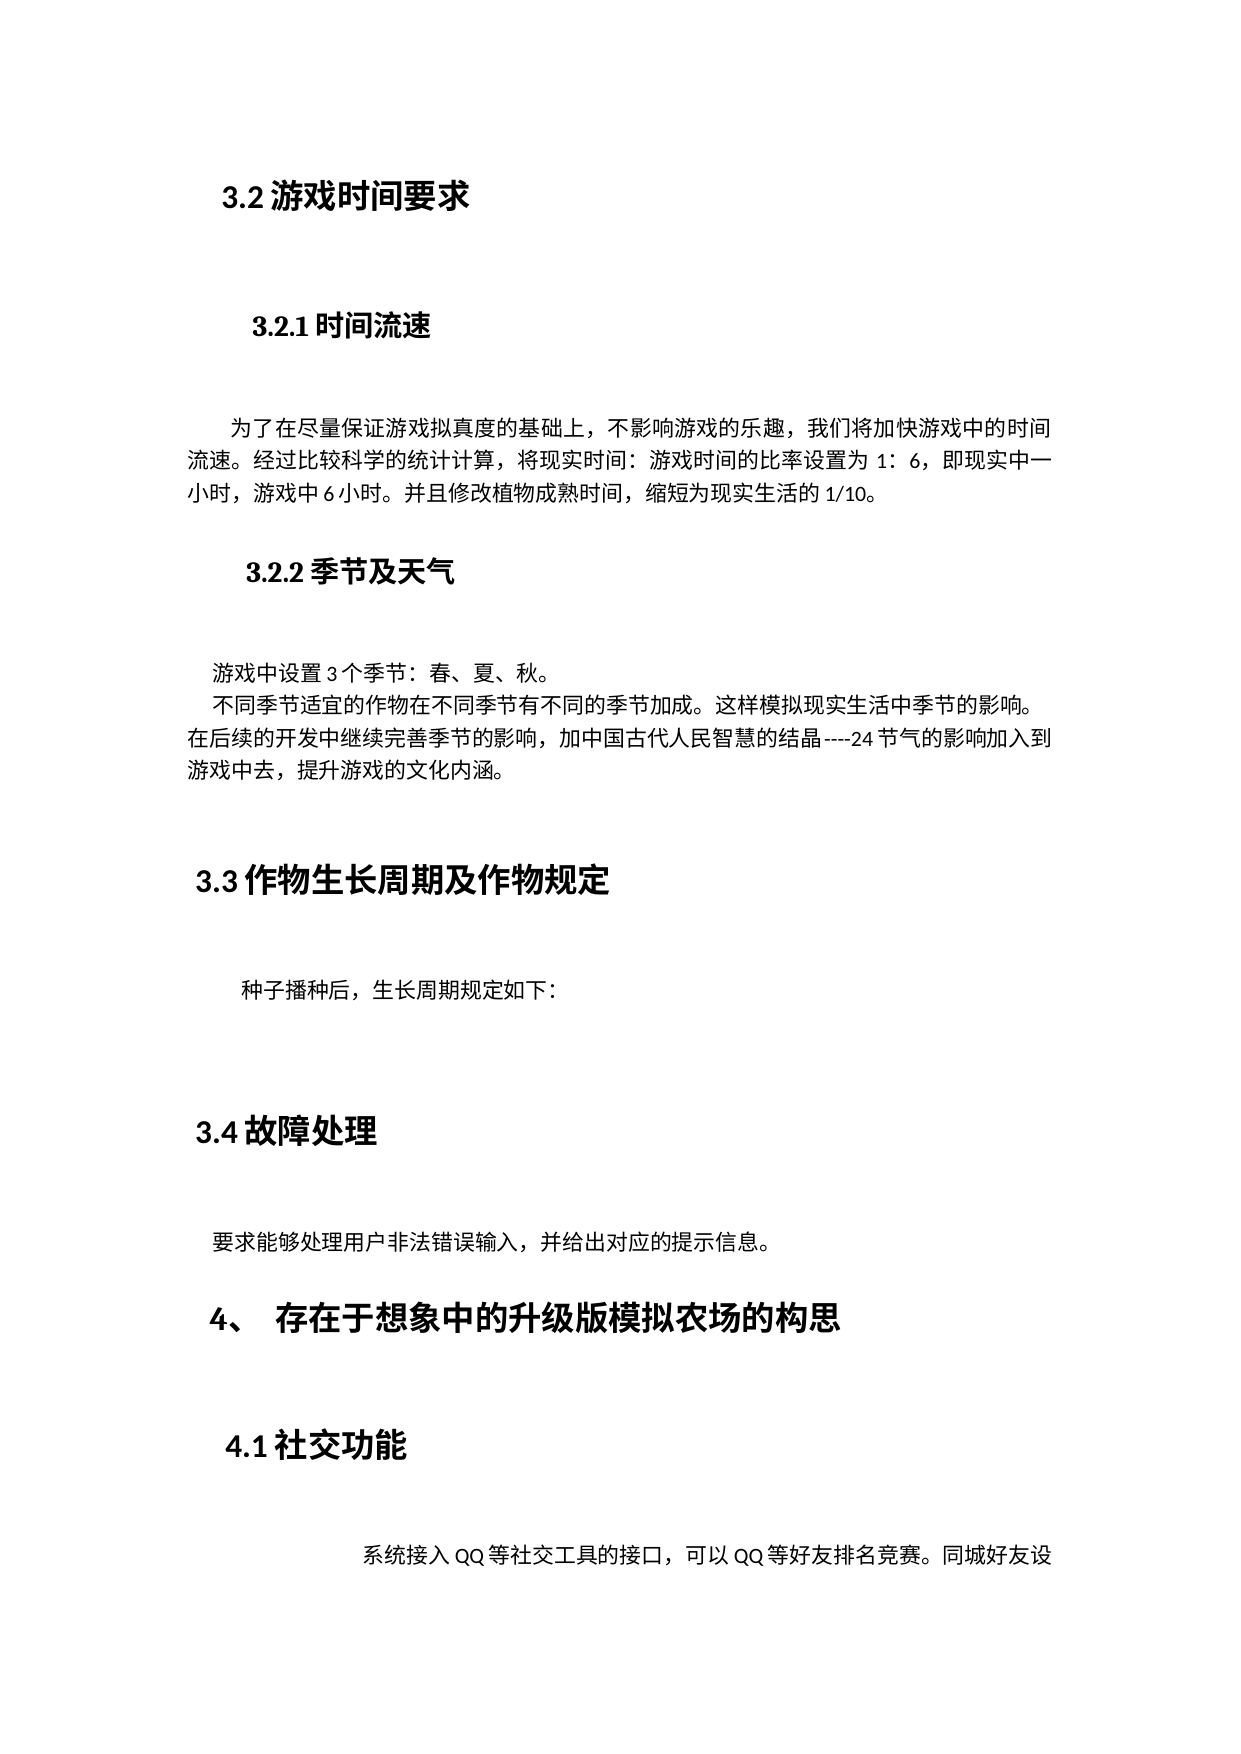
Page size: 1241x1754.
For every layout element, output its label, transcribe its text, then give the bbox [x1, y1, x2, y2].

text 游戏中设置3个季节：春、夏、秋。 [187, 656, 1053, 688]
subtitle 存在于想象中的升级版模拟农场的构思 [209, 1284, 1053, 1349]
subtitle 4.1社交功能 [187, 1411, 1053, 1476]
subtitle 3.2.1时间流速 [187, 291, 1053, 356]
subtitle 3.4故障处理 [187, 1097, 1053, 1162]
subtitle 3.3作物生长周期及作物规定 [187, 845, 1053, 910]
subtitle 3.2.2季节及天气 [187, 537, 1053, 602]
subtitle 3.2游戏时间要求 [187, 162, 1053, 227]
text 不同季节适宜的作物在不同季节有不同的季节加成。这样模拟现实生活中季节的影响。 [187, 688, 1053, 721]
text 种子播种后，生长周期规定如下： [187, 972, 1053, 1005]
text 要求能够处理用户非法错误输入，并给出对应的提示信息。 [187, 1224, 1053, 1257]
text 为了在尽量保证游戏拟真度的基础上，不影响游戏的乐趣，我们将加快游戏中的时间流速。经过比较科学的统计计算，将现实时间：游戏时间的比率设置为1：6，即现实中一小时，游戏中6小时。并且修改植物成熟时间，缩短为现实生活的1/10。 [187, 410, 1053, 508]
text 在后续的开发中继续完善季节的影响，加中国古代人民智慧的结晶----24节气的影响加入到游戏中去，提升游戏的文化内涵。 [187, 721, 1053, 786]
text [187, 1538, 1053, 1571]
